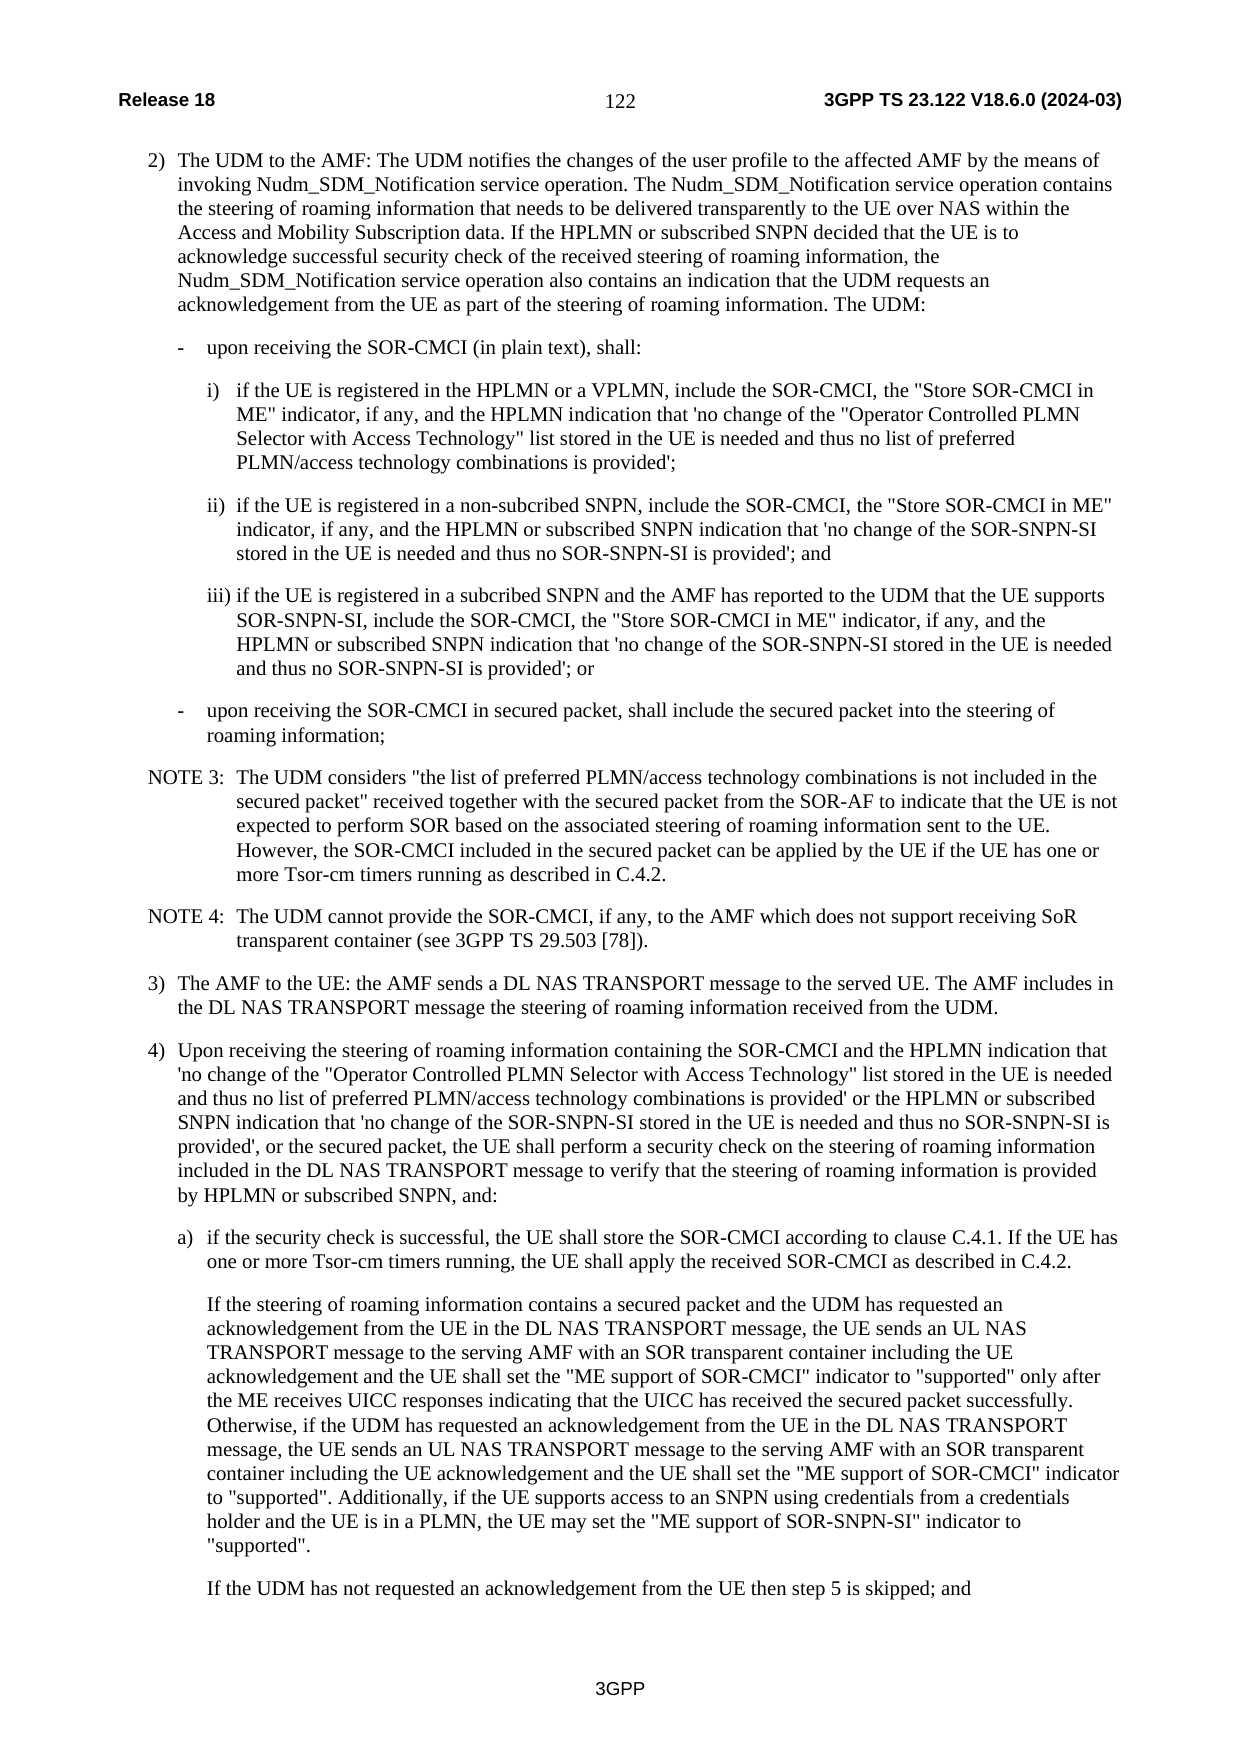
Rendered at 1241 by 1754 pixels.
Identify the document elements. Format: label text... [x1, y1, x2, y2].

text - upon receiving the SOR-CMCI in secured packet, shall include the secured packet into the steering of roaming information; [177, 698, 1122, 747]
text 4) Upon receiving the steering of roaming information containing the SOR-CMCI and the HPLMN indication that 'no change of the "Operator Controlled PLMN Selector with Access Technology" list stored in the UE is needed and thus no list of preferred PLMN/access technology combinations is provided' or the HPLMN or subscribed SNPN indication that 'no change of the SOR-SNPN-SI stored in the UE is needed and thus no SOR-SNPN-SI is provided', or the secured packet, the UE shall perform a security check on the steering of roaming information included in the DL NAS TRANSPORT message to verify that the steering of roaming information is provided by HPLMN or subscribed SNPN, and: [148, 1038, 1122, 1207]
text i) if the UE is registered in the HPLMN or a VPLMN, include the SOR-CMCI, the "Store SOR-CMCI in ME" indicator, if any, and the HPLMN indication that 'no change of the "Operator Controlled PLMN Selector with Access Technology" list stored in the UE is needed and thus no list of preferred PLMN/access technology combinations is provided'; [207, 377, 1122, 474]
text NOTE 3: The UDM considers "the list of preferred PLMN/access technology combinations is not included in the secured packet" received together with the secured packet from the SOR-AF to indicate that the UE is not expected to perform SOR based on the associated steering of roaming information sent to the UE. However, the SOR-CMCI included in the secured packet can be applied by the UE if the UE has one or more Tsor-cm timers running as described in C.4.2. [148, 765, 1122, 886]
text iii) if the UE is registered in a subcribed SNPN and the AMF has reported to the UDM that the UE supports SOR-SNPN-SI, include the SOR-CMCI, the "Store SOR-CMCI in ME" indicator, if any, and the HPLMN or subscribed SNPN indication that 'no change of the SOR-SNPN-SI stored in the UE is needed and thus no SOR-SNPN-SI is provided'; or [207, 583, 1122, 680]
text ii) if the UE is registered in a non-subcribed SNPN, include the SOR-CMCI, the "Store SOR-CMCI in ME" indicator, if any, and the HPLMN or subscribed SNPN indication that 'no change of the SOR-SNPN-SI stored in the UE is needed and thus no SOR-SNPN-SI is provided'; and [207, 492, 1122, 565]
text 2) The UDM to the AMF: The UDM notifies the changes of the user profile to the affected AMF by the means of invoking Nudm_SDM_Notification service operation. The Nudm_SDM_Notification service operation contains the steering of roaming information that needs to be delivered transparently to the UE over NAS within the Access and Mobility Subscription data. If the HPLMN or subscribed SNPN decided that the UE is to acknowledge successful security check of the received steering of roaming information, the Nudm_SDM_Notification service operation also contains an indication that the UDM requests an acknowledgement from the UE as part of the steering of roaming information. The UDM: [148, 147, 1122, 316]
text - upon receiving the SOR-CMCI (in plain text), shall: [177, 335, 1122, 359]
text If the steering of roaming information contains a secured packet and the UDM has requested an acknowledgement from the UE in the DL NAS TRANSPORT message, the UE sends an UL NAS TRANSPORT message to the serving AMF with an SOR transparent container including the UE acknowledgement and the UE shall set the "ME support of SOR-CMCI" indicator to "supported" only after the ME receives UICC responses indicating that the UICC has received the secured packet successfully. Otherwise, if the UDM has requested an acknowledgement from the UE in the DL NAS TRANSPORT message, the UE sends an UL NAS TRANSPORT message to the serving AMF with an SOR transparent container including the UE acknowledgement and the UE shall set the "ME support of SOR-CMCI" indicator to "supported". Additionally, if the UE supports access to an SNPN using credentials from a credentials holder and the UE is in a PLMN, the UE may set the "ME support of SOR-SNPN-SI" indicator to "supported". [177, 1292, 1122, 1557]
text NOTE 4: The UDM cannot provide the SOR-CMCI, if any, to the AMF which does not support receiving SoR transparent container (see 3GPP TS 29.503 [78]). [148, 904, 1122, 952]
text If the UDM has not requested an acknowledgement from the UE then step 5 is skipped; and [177, 1576, 1122, 1600]
text 3) The AMF to the UE: the AMF sends a DL NAS TRANSPORT message to the served UE. The AMF includes in the DL NAS TRANSPORT message the steering of roaming information received from the UDM. [148, 971, 1122, 1019]
text a) if the security check is successful, the UE shall store the SOR-CMCI according to clause C.4.1. If the UE has one or more Tsor-cm timers running, the UE shall apply the received SOR-CMCI as described in C.4.2. [177, 1225, 1122, 1273]
